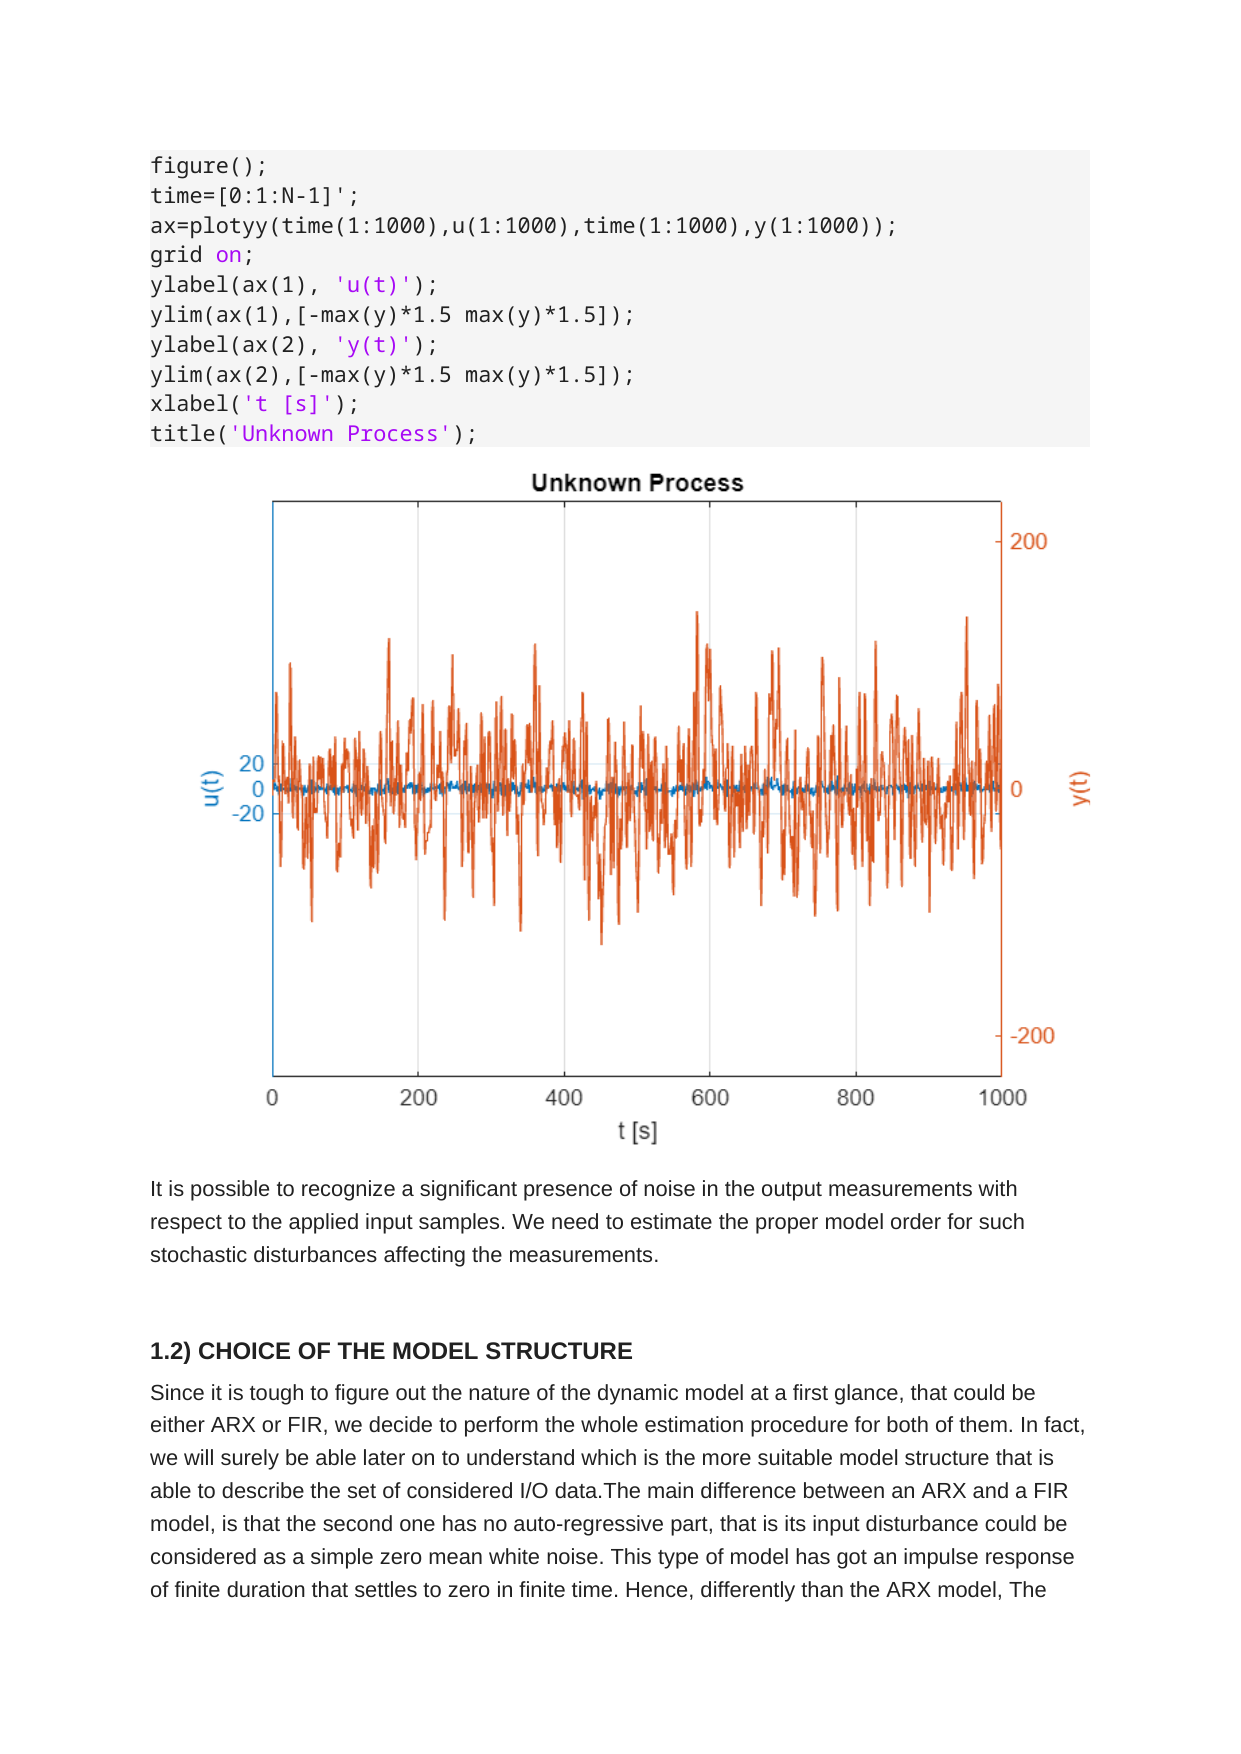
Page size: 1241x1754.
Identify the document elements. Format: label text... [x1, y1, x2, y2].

text xlabel('t [s]'); [150, 388, 1090, 418]
text grid on; [150, 239, 1090, 269]
text ylim(ax(2),[-max(y)*1.5 max(y)*1.5]); [150, 358, 1090, 388]
text ax=plotyy(time(1:1000),u(1:1000),time(1:1000),y(1:1000)); [150, 209, 1090, 239]
text 1.2) CHOICE OF THE MODEL STRUCTURE [150, 1336, 1090, 1364]
text ylabel(ax(2), 'y(t)'); [150, 329, 1090, 358]
text title('Unknown Process'); [150, 418, 1090, 447]
text ylim(ax(1),[-max(y)*1.5 max(y)*1.5]); [150, 299, 1090, 329]
text It is possible to recognize a significant presence of noise in the output measurements with respect to the applied input samples. We need to estimate the proper model order for such stochastic disturbances affecting the measurements. [150, 1169, 1090, 1267]
text time=[0:1:N-1]'; [150, 180, 1090, 209]
picture [150, 447, 1091, 1154]
text ylabel(ax(1), 'u(t)'); [150, 269, 1090, 299]
text figure(); [150, 150, 1090, 180]
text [150, 1372, 1090, 1602]
